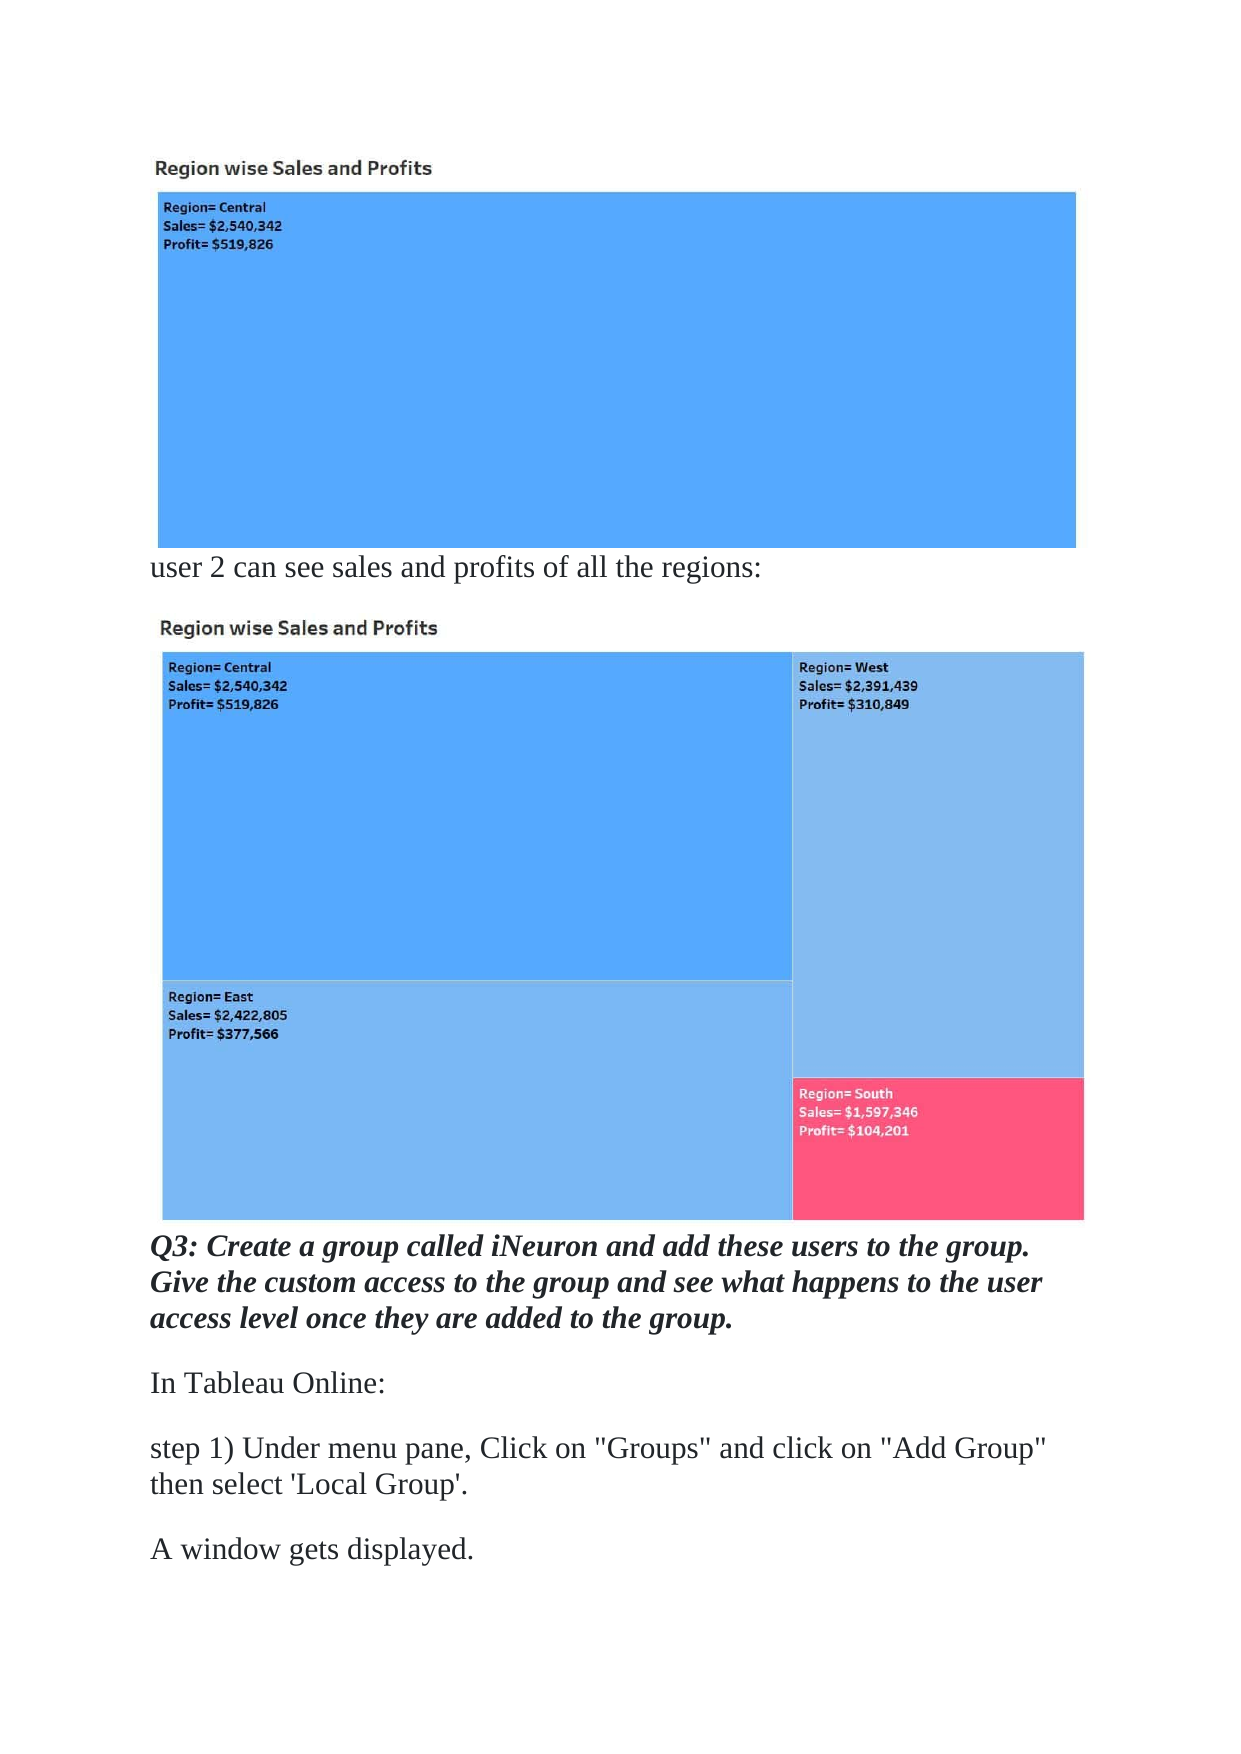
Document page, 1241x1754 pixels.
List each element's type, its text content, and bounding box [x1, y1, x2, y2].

picture [150, 613, 1091, 1228]
text user 2 can see sales and profits of all the regions: [150, 548, 1090, 584]
text A window gets displayed. [150, 1530, 1090, 1566]
text In Tableau Online: [150, 1364, 1090, 1400]
text step 1) Under menu pane, Click on "Groups" and click on "Add Group" then select 'Local Group'. [150, 1429, 1090, 1501]
text Q3: Create a group called iNeuron and add these users to the group. Give the custom access to the group and see what happens to the user access level once they are added to the group. [150, 1228, 1090, 1335]
picture [150, 150, 1091, 548]
